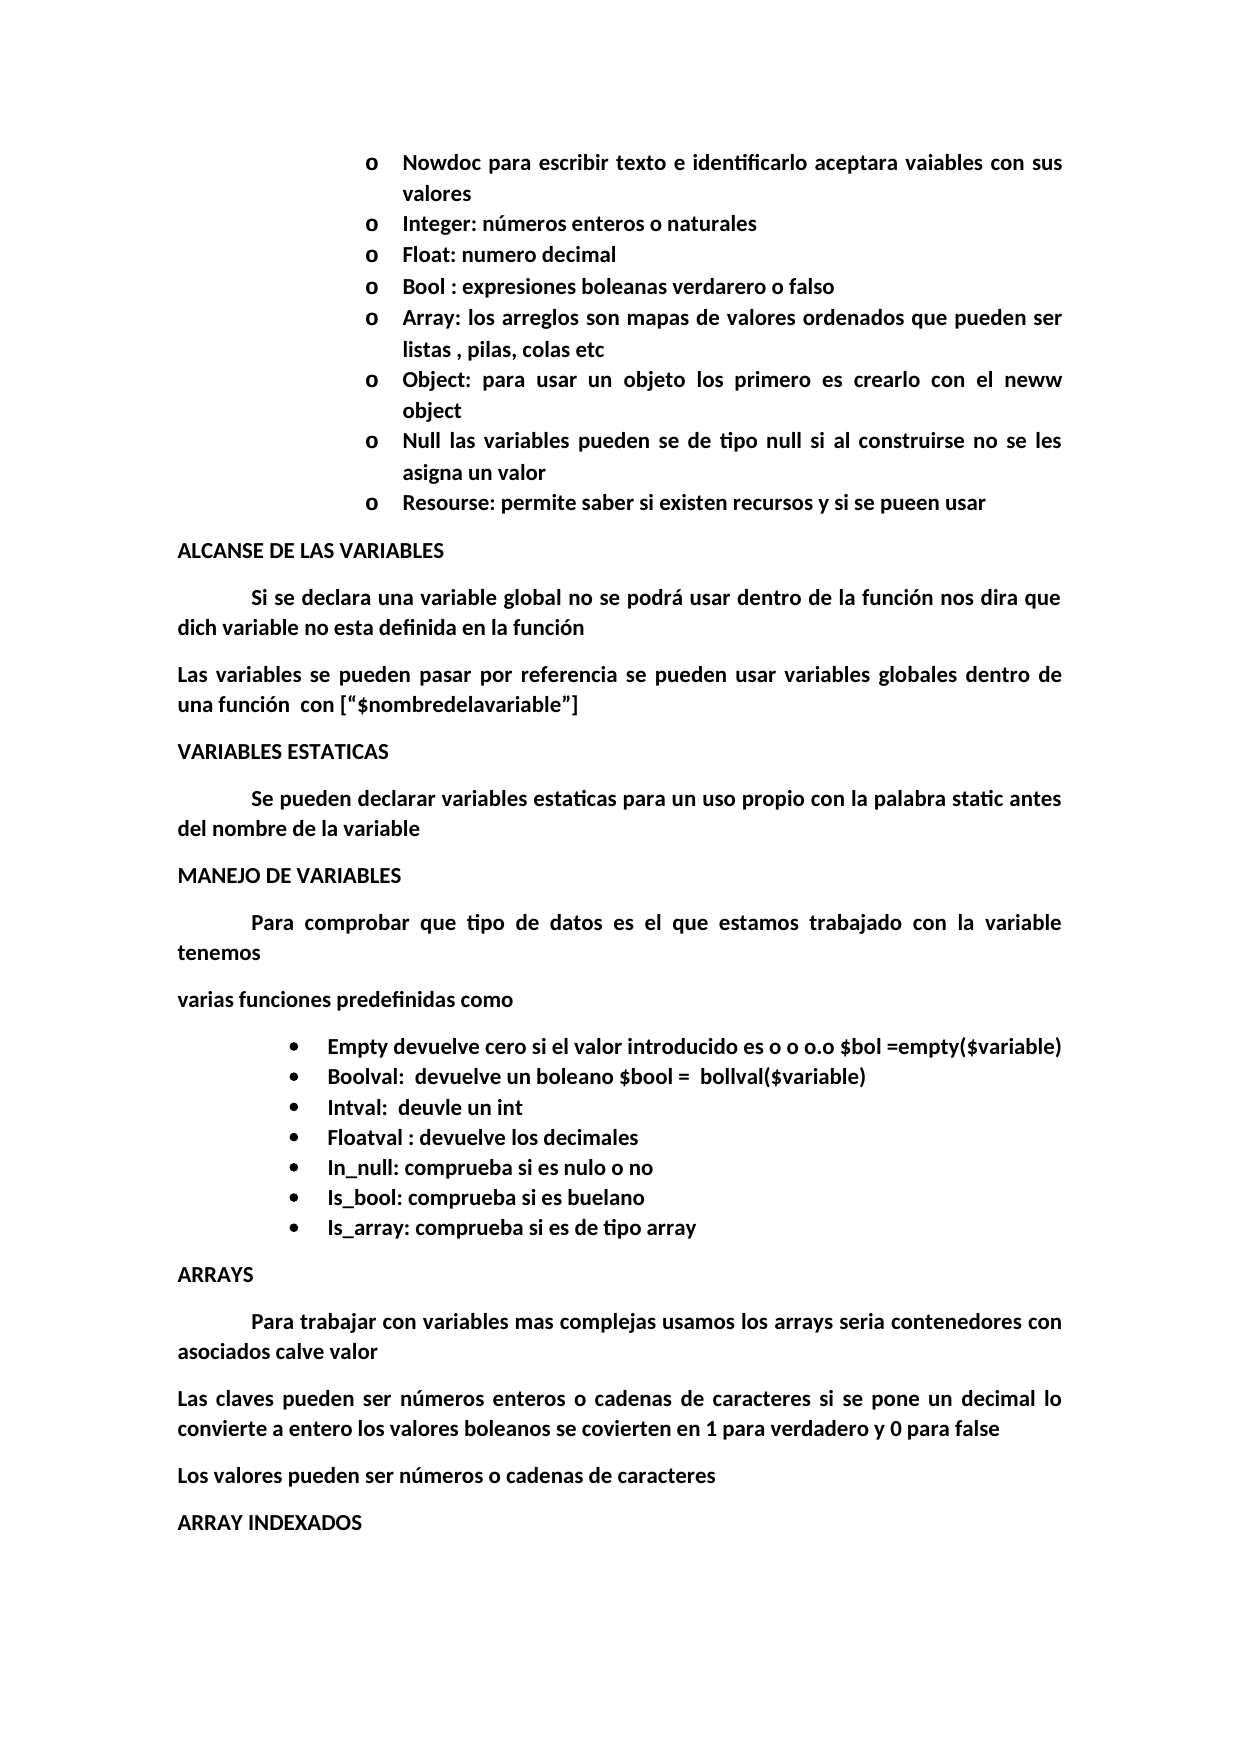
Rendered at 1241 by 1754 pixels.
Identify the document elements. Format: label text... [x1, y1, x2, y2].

list Empty devuelve cero si el valor introducido es o o o.o $bol =empty($variable) [290, 1032, 1063, 1060]
list Integer: números enteros o naturales [365, 209, 1063, 238]
list Object: para usar un objeto los primero es crearlo con el neww object [365, 365, 1063, 424]
text Para comprobar que tipo de datos es el que estamos trabajado con la variable tenemos [177, 908, 1063, 966]
text Las variables se pueden pasar por referencia se pueden usar variables globales dentro de una función con [“$nombredelavariable”] [177, 660, 1063, 718]
list Intval: deuvle un int [290, 1093, 1063, 1121]
list Is_bool: comprueba si es buelano [290, 1183, 1063, 1211]
text Se pueden declarar variables estaticas para un uso propio con la palabra static antes del nombre de la variable [177, 784, 1063, 842]
text Si se declara una variable global no se podrá usar dentro de la función nos dira que dich variable no esta definida en la función [177, 583, 1063, 641]
text MANEJO DE VARIABLES [177, 861, 1063, 889]
text ARRAY INDEXADOS [177, 1508, 1063, 1536]
list Floatval : devuelve los decimales [290, 1123, 1063, 1151]
text varias funciones predefinidas como [177, 985, 1063, 1013]
list Null las variables pueden se de tipo null si al construirse no se les asigna un valor [365, 427, 1063, 486]
text Para trabajar con variables mas complejas usamos los arrays seria contenedores con asociados calve valor [177, 1307, 1063, 1365]
list Nowdoc para escribir texto e identificarlo aceptara vaiables con sus valores [365, 148, 1063, 207]
list Bool : expresiones boleanas verdarero o falso [365, 272, 1063, 301]
text Las claves pueden ser números enteros o cadenas de caracteres si se pone un decimal lo convierte a entero los valores boleanos se covierten en 1 para verdadero y 0 para false [177, 1384, 1063, 1442]
list Array: los arreglos son mapas de valores ordenados que pueden ser listas , pilas, colas etc [365, 303, 1063, 363]
list Float: numero decimal [365, 241, 1063, 270]
text ARRAYS [177, 1260, 1063, 1288]
list In_null: comprueba si es nulo o no [290, 1153, 1063, 1181]
text ALCANSE DE LAS VARIABLES [177, 536, 1063, 564]
list Resourse: permite saber si existen recursos y si se pueen usar [365, 488, 1063, 517]
list Is_array: comprueba si es de tipo array [290, 1213, 1063, 1241]
list Boolval: devuelve un boleano $bool = bollval($variable) [290, 1062, 1063, 1090]
text VARIABLES ESTATICAS [177, 737, 1063, 765]
text Los valores pueden ser números o cadenas de caracteres [177, 1461, 1063, 1489]
